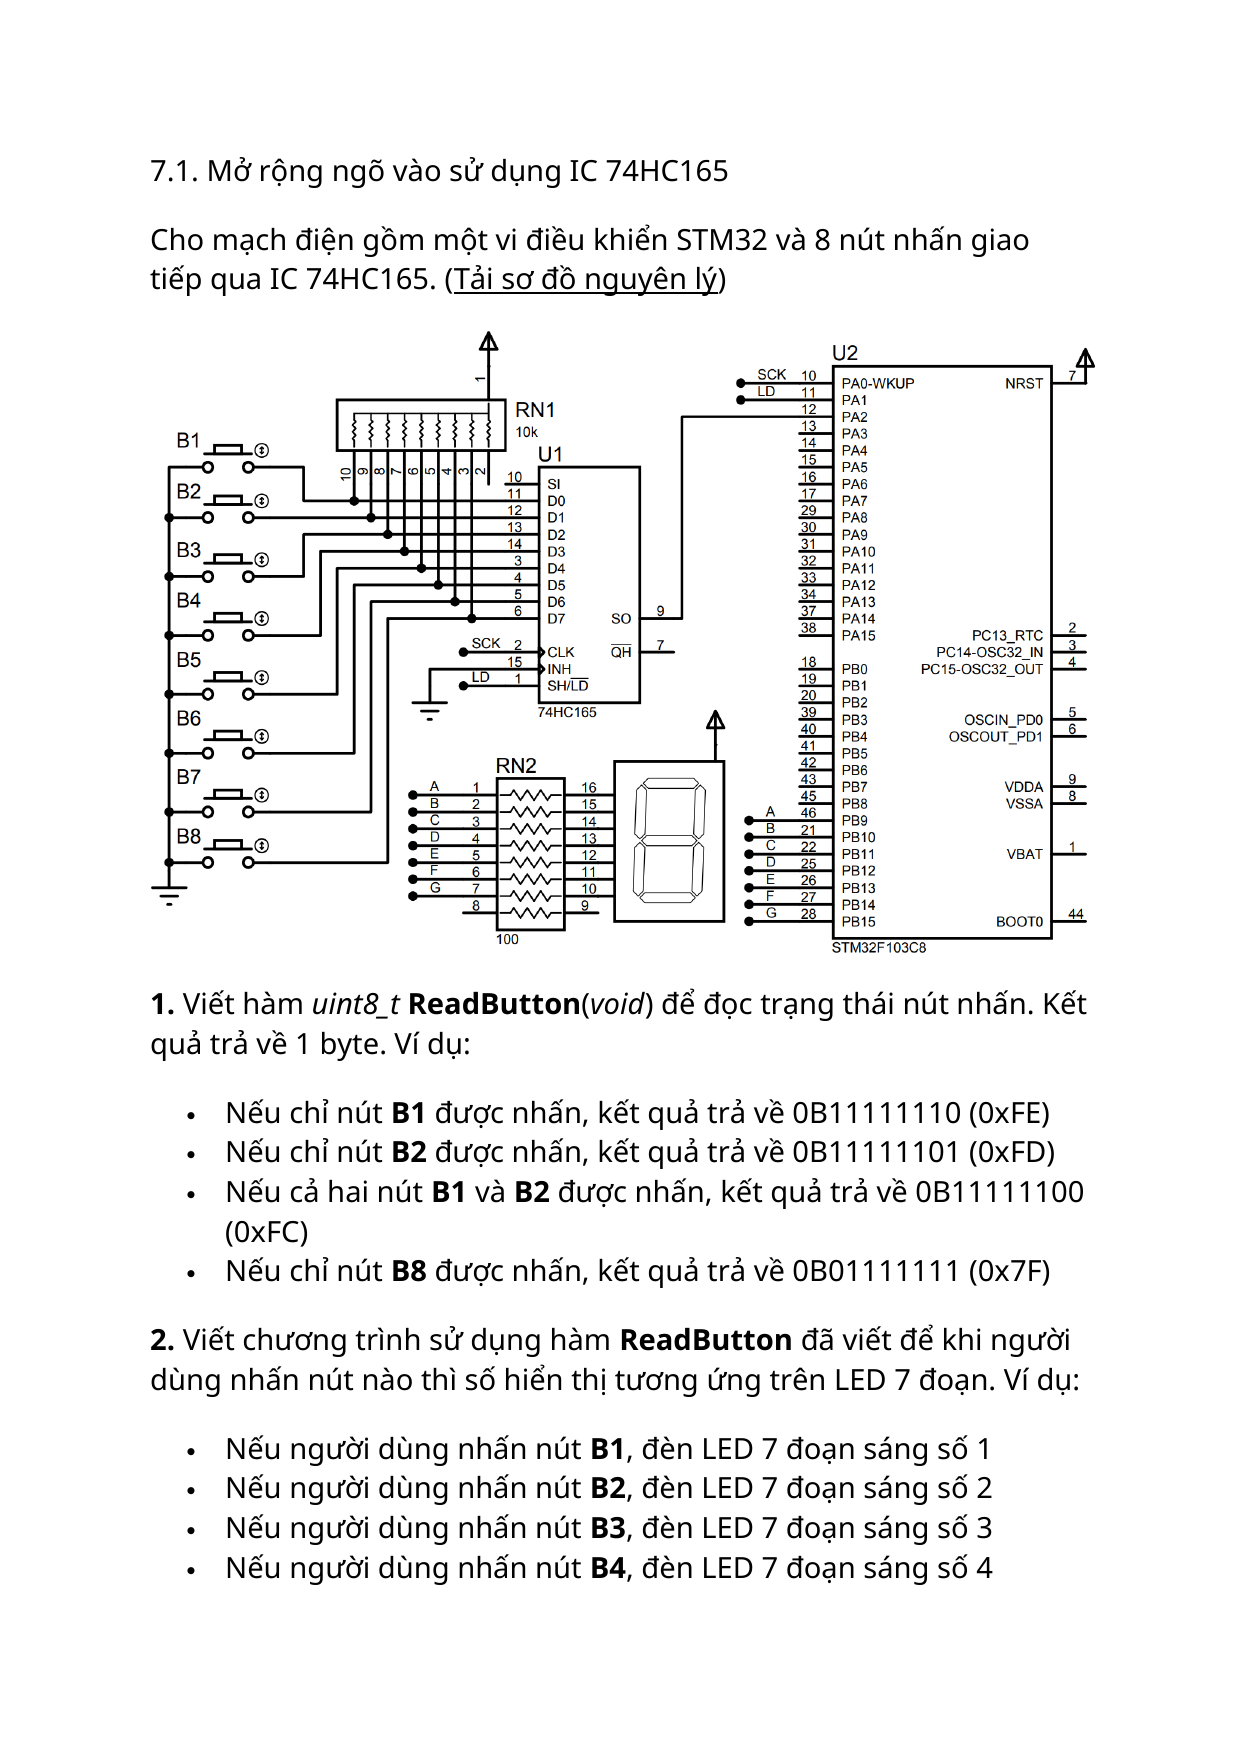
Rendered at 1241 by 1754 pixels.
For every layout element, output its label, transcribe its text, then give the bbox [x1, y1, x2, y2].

list Nếu người dùng nhấn nút B1, đèn LED 7 đoạn sáng số 1 [187, 1428, 1090, 1468]
text 1. Viết hàm uint8_t ReadButton(void) để đọc trạng thái nút nhấn. Kết quả trả về 1 byte. Ví dụ: [150, 983, 1090, 1063]
text 2. Viết chương trình sử dụng hàm ReadButton đã viết để khi người dùng nhấn nút nào thì số hiển thị tương ứng trên LED 7 đoạn. Ví dụ: [150, 1319, 1090, 1399]
text Cho mạch điện gồm một vi điều khiển STM32 và 8 nút nhấn giao tiếp qua IC 74HC165. (Tải sơ đồ nguyên lý) [150, 219, 1090, 298]
list Nếu chỉ nút B8 được nhấn, kết quả trả về 0B01111111 (0x7F) [187, 1251, 1090, 1290]
list Nếu chỉ nút B2 được nhấn, kết quả trả về 0B11111101 (0xFD) [187, 1132, 1090, 1171]
list Nếu người dùng nhấn nút B2, đèn LED 7 đoạn sáng số 2 [187, 1468, 1090, 1507]
list Nếu chỉ nút B1 được nhấn, kết quả trả về 0B11111110 (0xFE) [187, 1092, 1090, 1132]
text 7.1. Mở rộng ngõ vào sử dụng IC 74HC165 [150, 150, 1090, 190]
list Nếu người dùng nhấn nút B3, đèn LED 7 đoạn sáng số 3 [187, 1507, 1090, 1547]
picture [150, 327, 1099, 955]
list Nếu cả hai nút B1 và B2 được nhấn, kết quả trả về 0B11111100 (0xFC) [187, 1171, 1090, 1251]
list Nếu người dùng nhấn nút B4, đèn LED 7 đoạn sáng số 4 [187, 1547, 1090, 1587]
